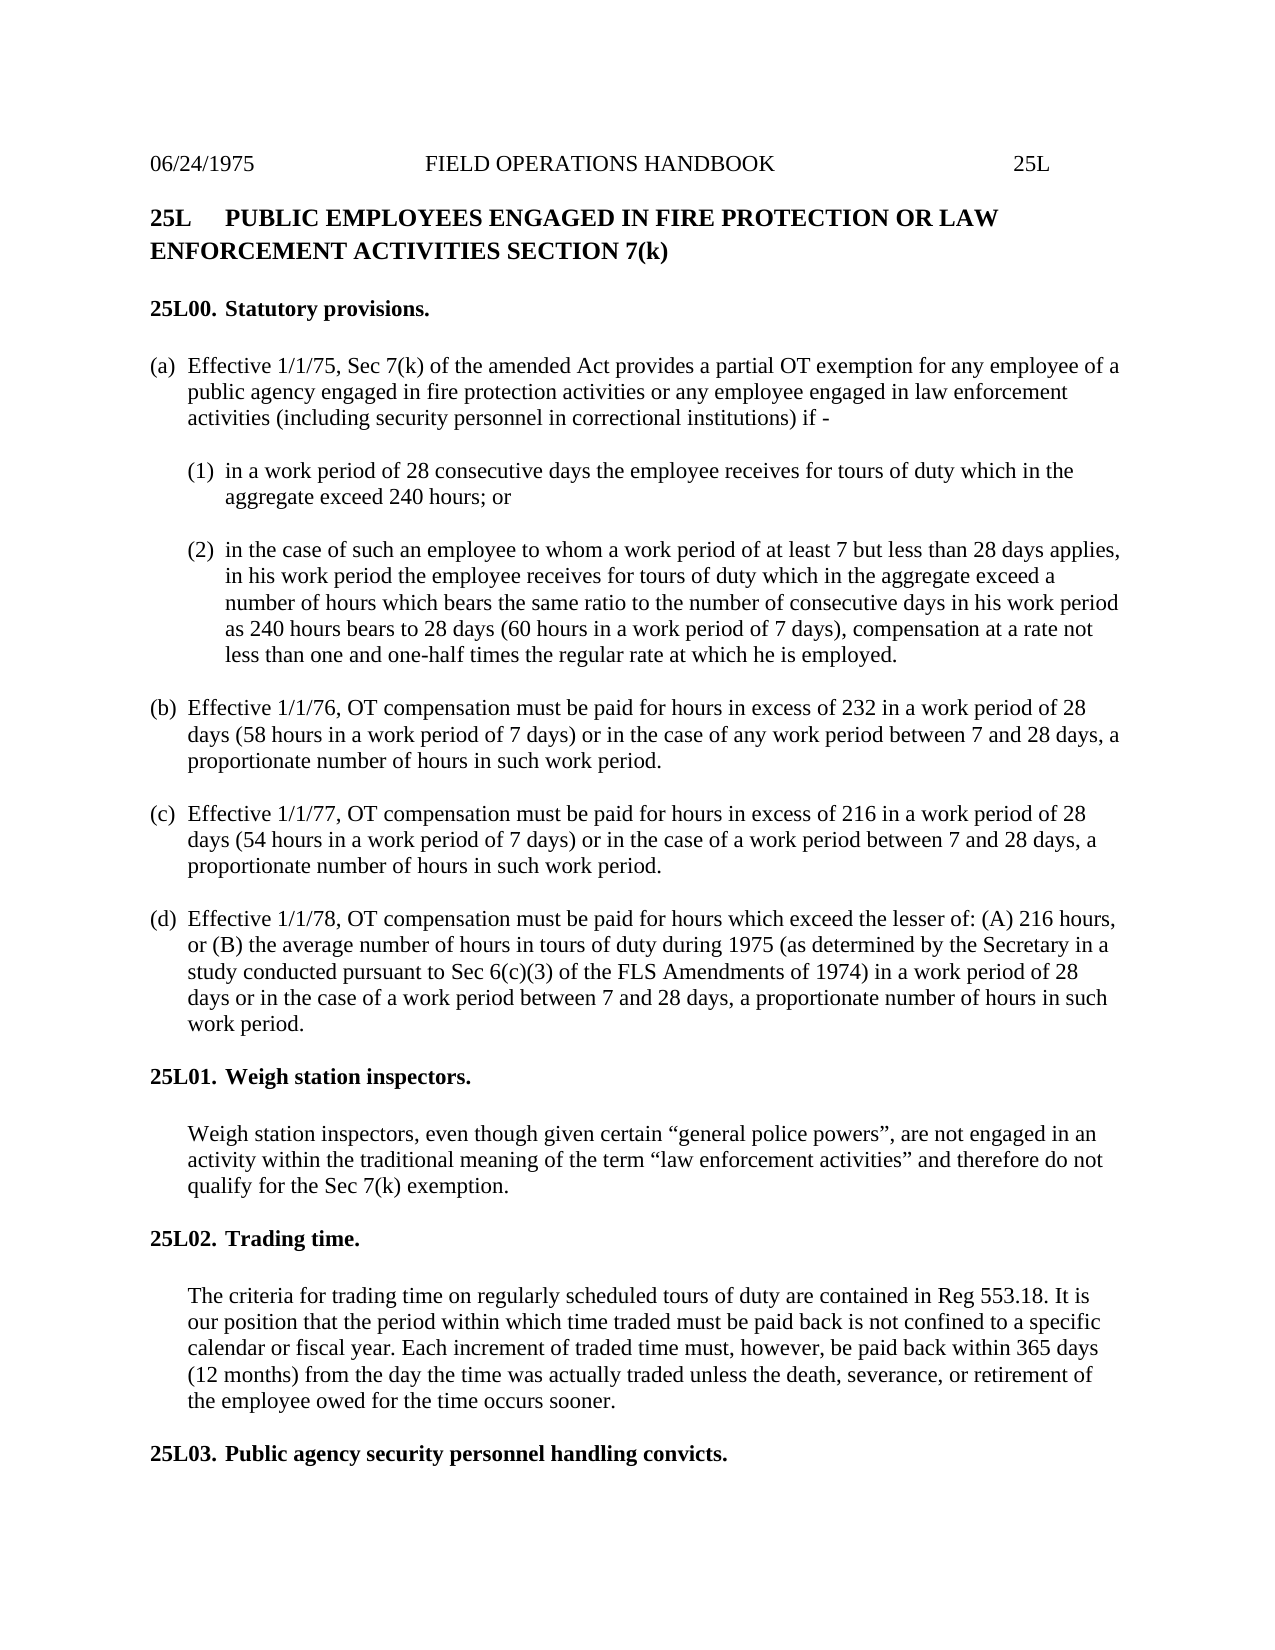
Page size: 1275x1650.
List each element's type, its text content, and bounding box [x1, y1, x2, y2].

subtitle 25L00. Statutory provisions. [150, 295, 1125, 321]
list in the case of such an employee to whom a work period of at least 7 but less than 28 days applies, in his work period the employee receives for tours of duty which in the aggregate exceed a number of hours which bears the same ratio to the number of consecutive days in his work period as 240 hours bears to 28 days (60 hours in a work period of 7 days), compensation at a rate not less than one and one-half times the regular rate at which he is employed. [187, 536, 1125, 668]
list Effective 1/1/77, OT compensation must be paid for hours in excess of 216 in a work period of 28 days (54 hours in a work period of 7 days) or in the case of a work period between 7 and 28 days, a proportionate number of hours in such work period. [150, 800, 1125, 879]
list Effective 1/1/76, OT compensation must be paid for hours in excess of 232 in a work period of 28 days (58 hours in a work period of 7 days) or in the case of any work period between 7 and 28 days, a proportionate number of hours in such work period. [150, 694, 1125, 773]
list Effective 1/1/78, OT compensation must be paid for hours which exceed the lesser of: (A) 216 hours, or (B) the average number of hours in tours of duty during 1975 (as determined by the Secretary in a study conducted pursuant to Sec 6(c)(3) of the FLS Amendments of 1974) in a work period of 28 days or in the case of a work period between 7 and 28 days, a proportionate number of hours in such work period. [150, 905, 1125, 1037]
list in a work period of 28 consecutive days the employee receives for tours of duty which in the aggregate exceed 240 hours; or [187, 457, 1125, 510]
subtitle 25L03. Public agency security personnel handling convicts. [150, 1440, 1125, 1466]
subtitle 25L02. Trading time. [150, 1225, 1125, 1252]
subtitle 25L PUBLIC EMPLOYEES ENGAGED IN FIRE PROTECTION OR LAW ENFORCEMENT ACTIVITIES SECTION 7(k) [150, 203, 1125, 264]
list Effective 1/1/75, Sec 7(k) of the amended Act provides a partial OT exemption for any employee of a public agency engaged in fire protection activities or any employee engaged in law enforcement activities (including security personnel in correctional institutions) if - [150, 352, 1125, 431]
list Weigh station inspectors, even though given certain “general police powers”, are not engaged in an activity within the traditional meaning of the term “law enforcement activities” and therefore do not qualify for the Sec 7(k) exemption. [187, 1120, 1125, 1199]
list The criteria for trading time on regularly scheduled tours of duty are contained in Reg 553.18. It is our position that the period within which time traded must be paid back is not confined to a specific calendar or fiscal year. Each increment of traded time must, however, be paid back within 365 days (12 months) from the day the time was actually traded unless the death, severance, or retirement of the employee owed for the time occurs sooner. [187, 1282, 1125, 1413]
subtitle 25L01. Weigh station inspectors. [150, 1063, 1125, 1089]
